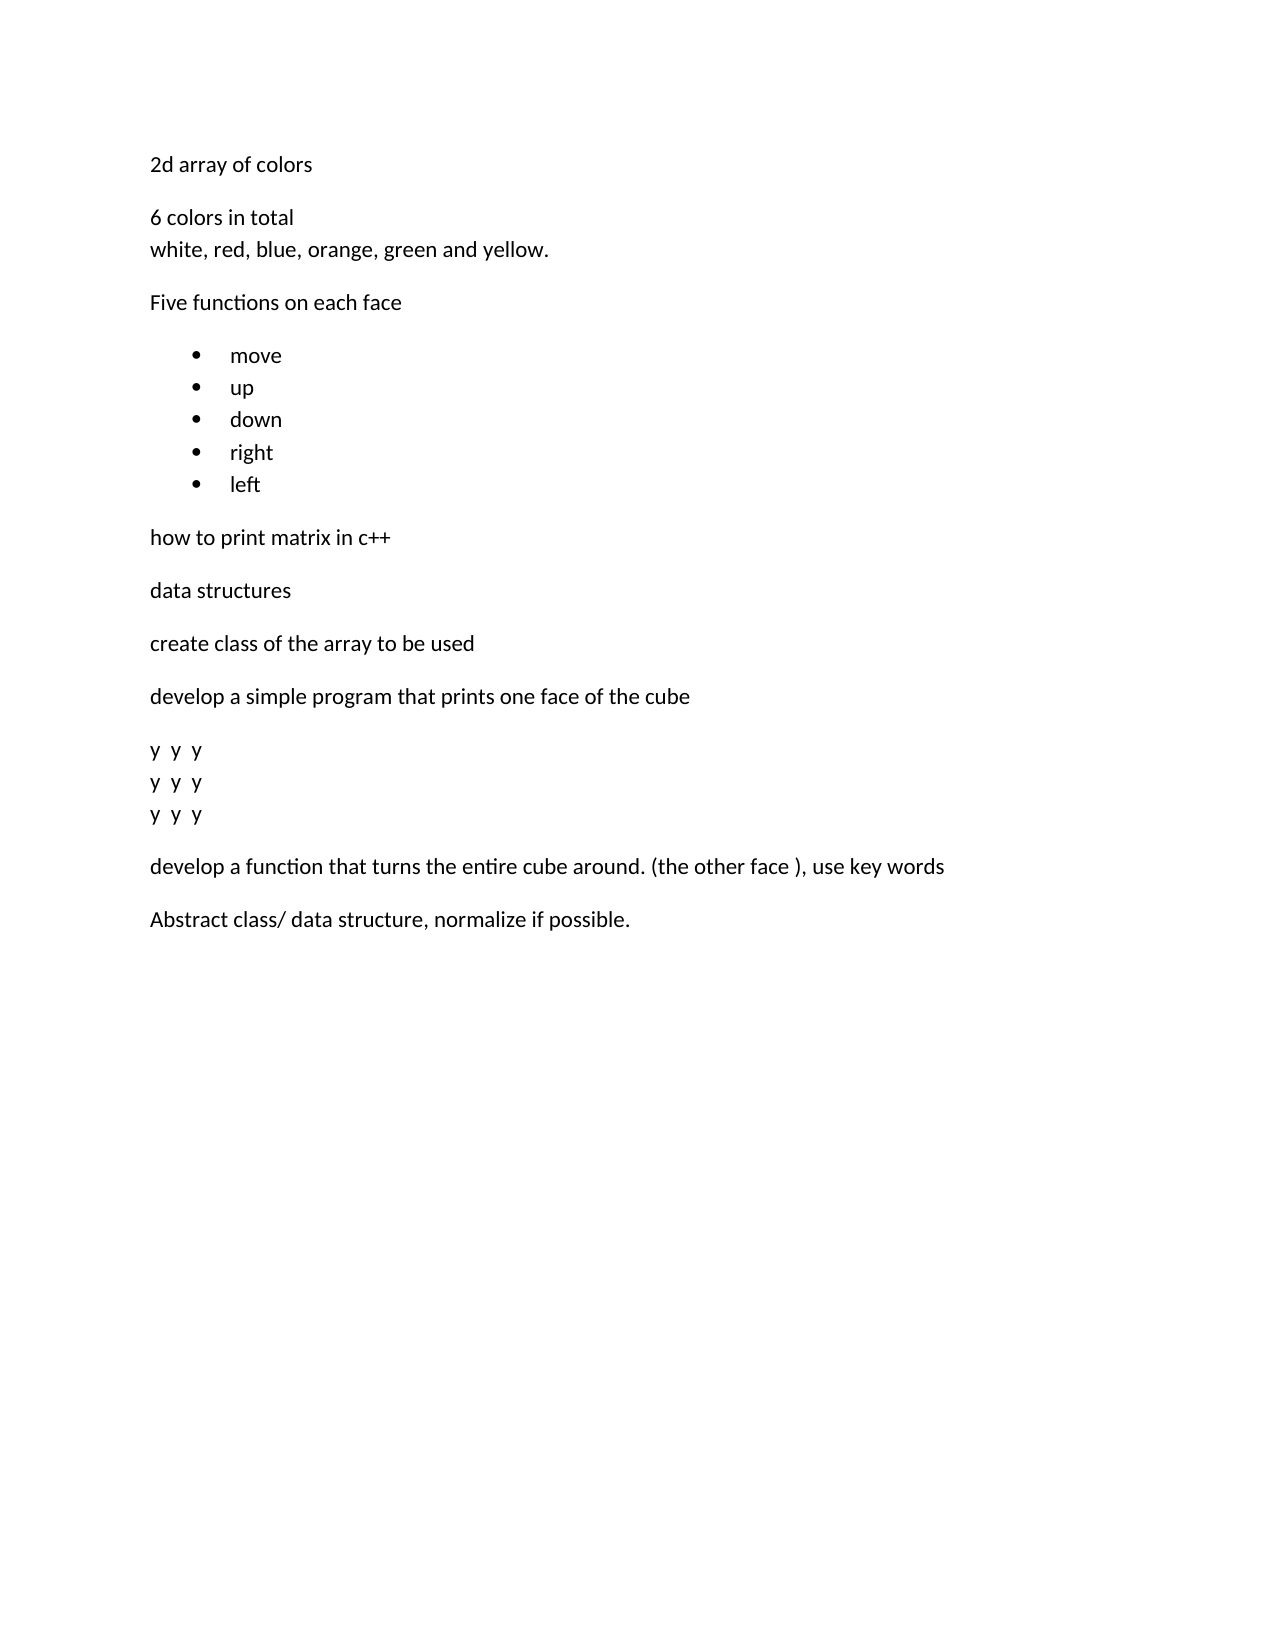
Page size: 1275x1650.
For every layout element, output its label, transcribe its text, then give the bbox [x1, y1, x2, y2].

list down [192, 406, 1125, 434]
text how to print matrix in c++ [150, 523, 1125, 551]
text data structures [150, 576, 1125, 604]
text 6 colors in total white, red, blue, orange, green and yellow. [150, 203, 1125, 263]
list right [192, 438, 1125, 466]
text create class of the array to be used [150, 629, 1125, 657]
text y y y y y y y y y [150, 735, 1125, 827]
list up [192, 373, 1125, 401]
text develop a simple program that prints one face of the cube [150, 682, 1125, 710]
text 2d array of colors [150, 150, 1125, 178]
list move [192, 341, 1125, 369]
text Abstract class/ data structure, normalize if possible. [150, 906, 1125, 966]
text Five functions on each face [150, 288, 1125, 316]
text develop a function that turns the entire cube around. (the other face ), use key words [150, 852, 1125, 881]
list left [192, 470, 1125, 498]
